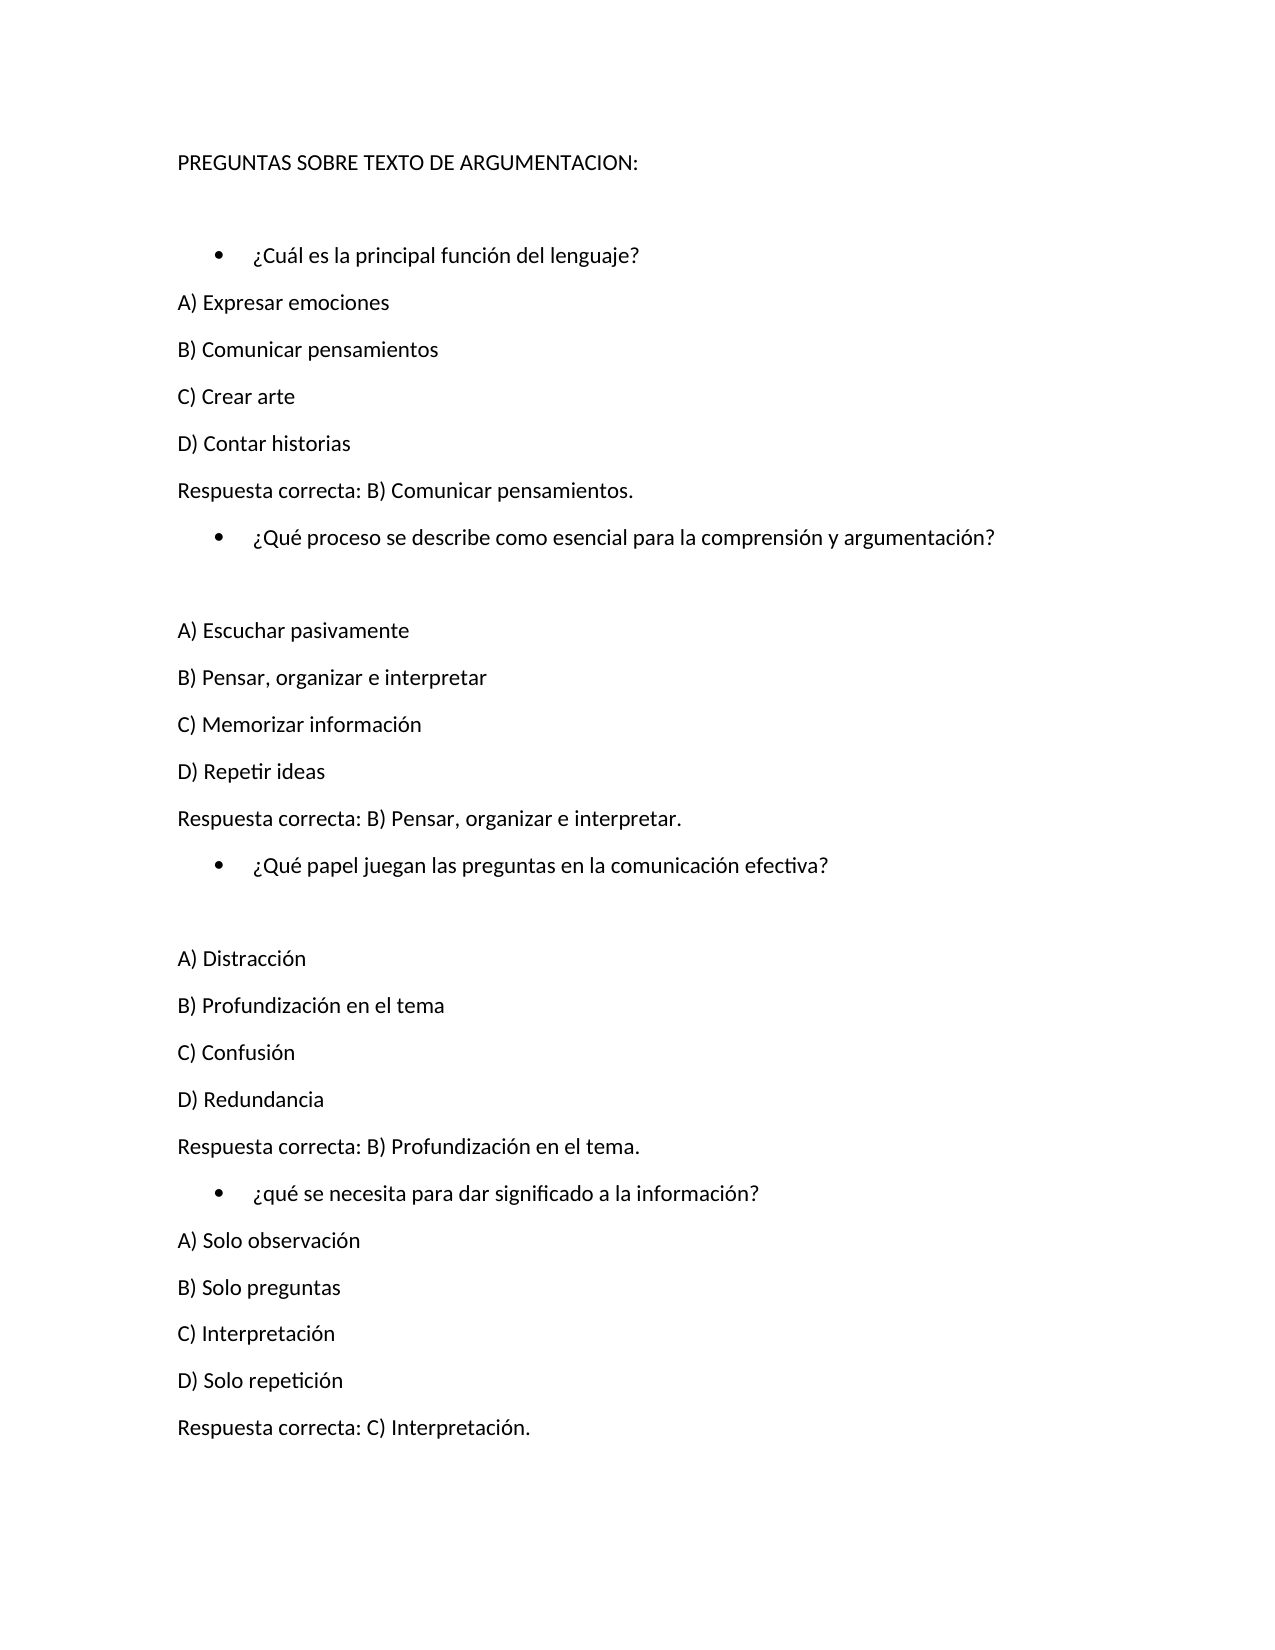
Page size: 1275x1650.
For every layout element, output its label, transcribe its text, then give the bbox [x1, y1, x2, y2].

text B) Profundización en el tema [177, 991, 1098, 1019]
text A) Expresar emociones [177, 288, 1098, 316]
text Respuesta correcta: B) Pensar, organizar e interpretar. [177, 804, 1098, 832]
text Respuesta correcta: C) Interpretación. [177, 1413, 1098, 1441]
text C) Interpretación [177, 1319, 1098, 1347]
text A) Distracción [177, 944, 1098, 972]
text C) Confusión [177, 1038, 1098, 1066]
text C) Memorizar información [177, 710, 1098, 738]
list ¿Qué proceso se describe como esencial para la comprensión y argumentación? [215, 523, 1098, 551]
text C) Crear arte [177, 382, 1098, 410]
text Respuesta correcta: B) Profundización en el tema. [177, 1132, 1098, 1160]
text PREGUNTAS SOBRE TEXTO DE ARGUMENTACION: [177, 148, 1098, 176]
text B) Pensar, organizar e interpretar [177, 663, 1098, 691]
list ¿Cuál es la principal función del lenguaje? [215, 241, 1098, 269]
text B) Comunicar pensamientos [177, 335, 1098, 363]
text Respuesta correcta: B) Comunicar pensamientos. [177, 476, 1098, 504]
text B) Solo preguntas [177, 1273, 1098, 1301]
text D) Redundancia [177, 1085, 1098, 1113]
text A) Escuchar pasivamente [177, 616, 1098, 644]
text D) Repetir ideas [177, 757, 1098, 785]
text A) Solo observación [177, 1226, 1098, 1254]
text D) Contar historias [177, 429, 1098, 457]
list ¿qué se necesita para dar significado a la información? [215, 1179, 1098, 1207]
list ¿Qué papel juegan las preguntas en la comunicación efectiva? [215, 851, 1098, 879]
text D) Solo repetición [177, 1366, 1098, 1394]
